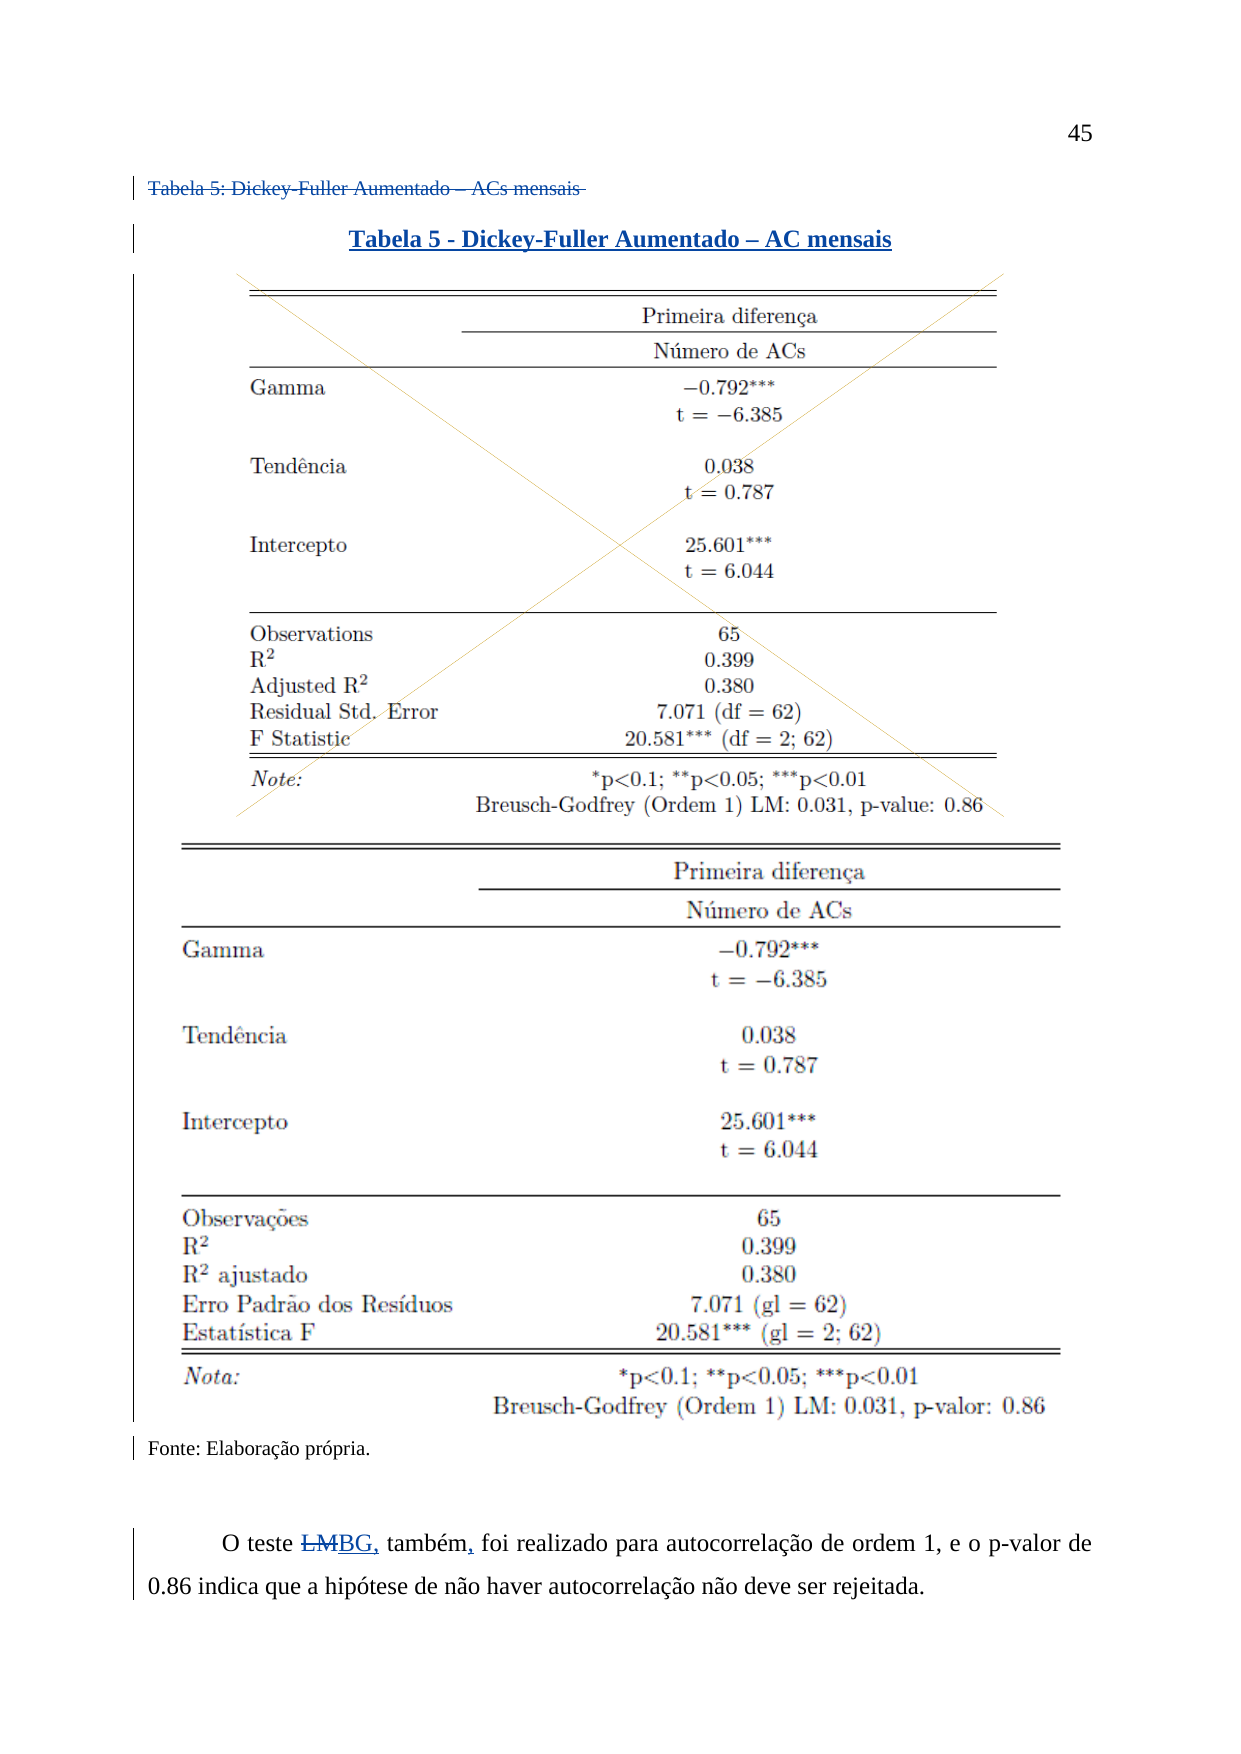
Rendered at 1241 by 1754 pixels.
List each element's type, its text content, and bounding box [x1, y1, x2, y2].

text Fonte: Elaboração própria. [148, 1436, 1092, 1460]
picture [236, 275, 618, 815]
picture [237, 273, 1003, 544]
text O teste também foi realizado para autocorrelação de ordem 1, e o p-valor de 0.86 indica que a hipótese de não haver autocorrelação não deve ser rejeitada. [148, 1528, 1092, 1600]
picture [238, 546, 1002, 817]
picture [174, 831, 1067, 1422]
picture [622, 275, 1004, 815]
